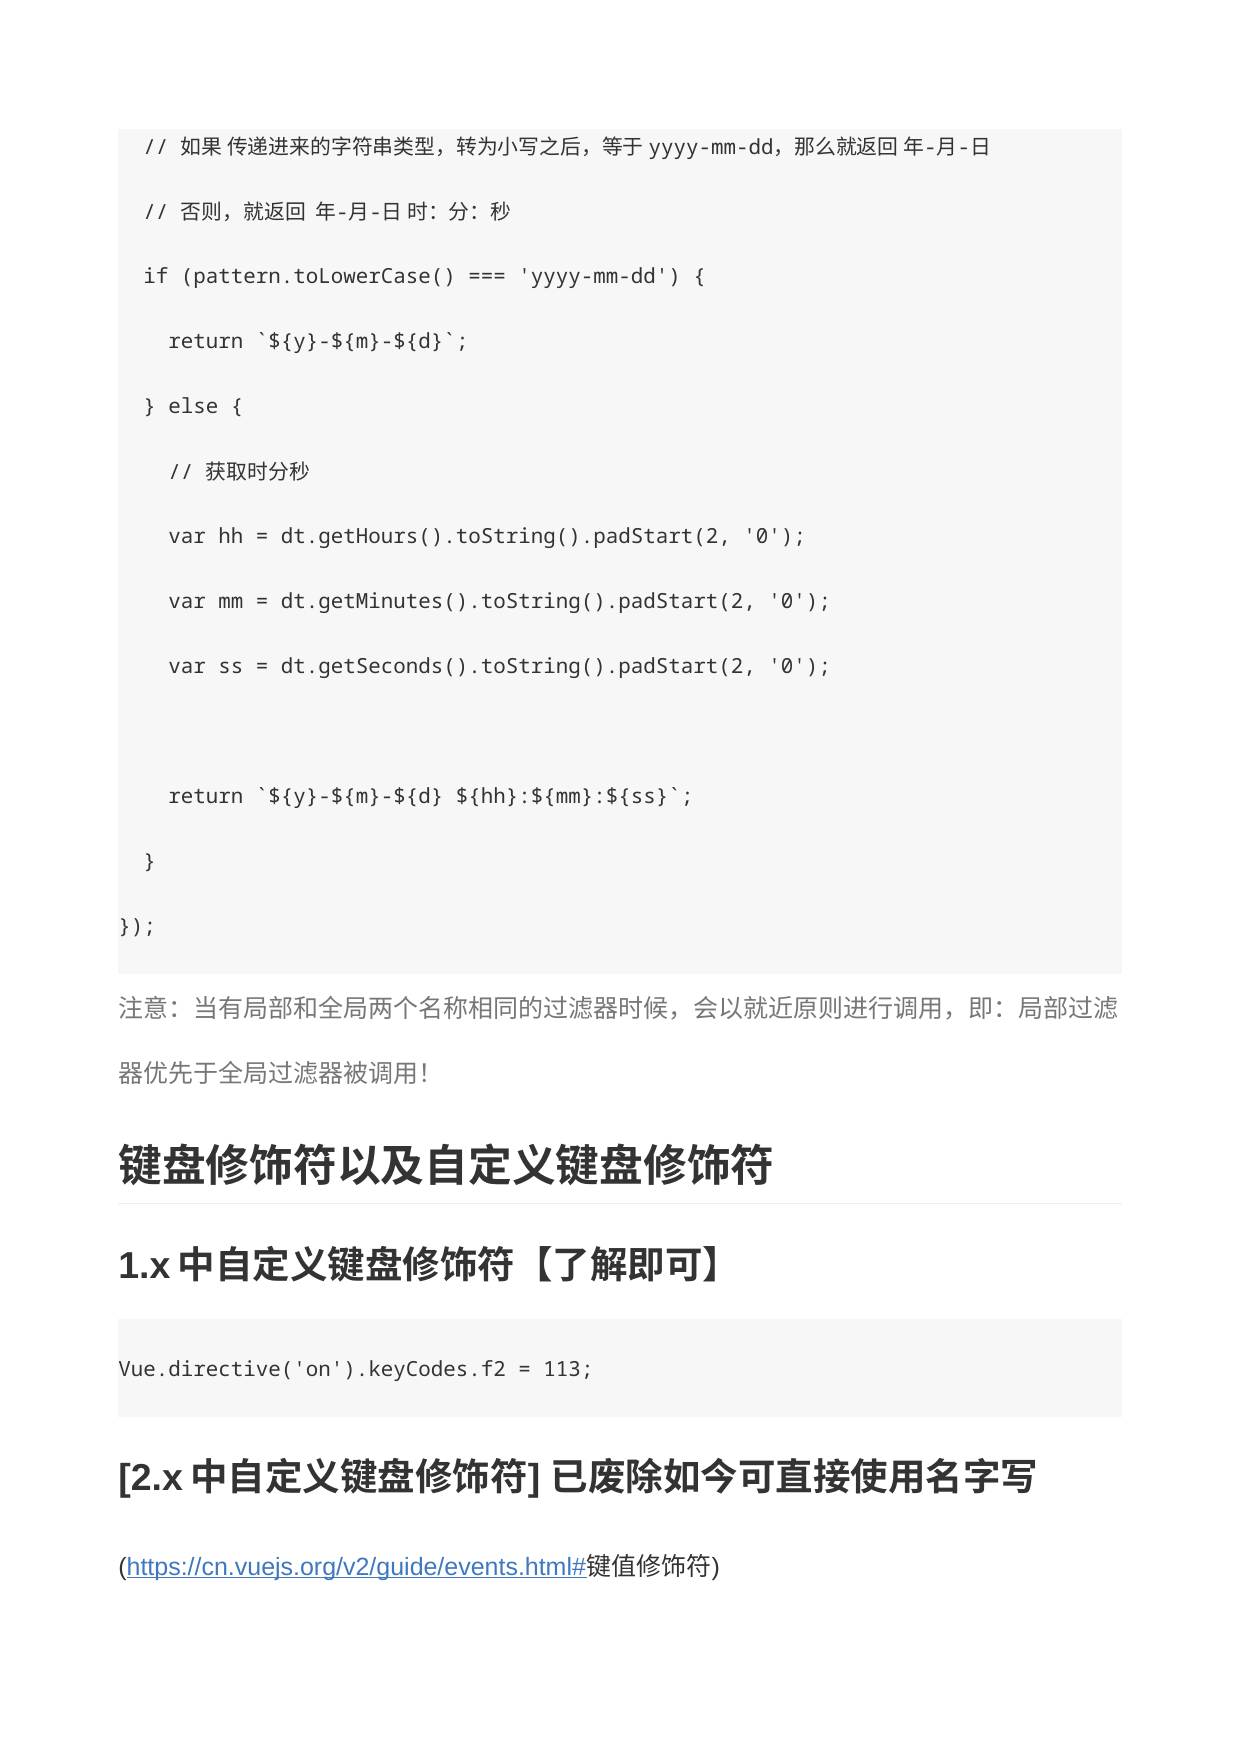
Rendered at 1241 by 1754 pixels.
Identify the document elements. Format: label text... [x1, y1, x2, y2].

text var hh = dt.getHours().toString().padStart(2, '0'); [118, 519, 1122, 552]
text return `${y}-${m}-${d}`; [118, 324, 1122, 357]
text } else { [118, 389, 1122, 422]
text var ss = dt.getSeconds().toString().padStart(2, '0'); [118, 649, 1122, 682]
text if (pattern.toLowerCase() === 'yyyy-mm-dd') { [118, 259, 1122, 292]
subtitle 1.x中自定义键盘修饰符【了解即可】 [118, 1229, 1122, 1294]
text // 否则，就返回 年-月-日 时：分：秒 [118, 194, 1122, 227]
text // 获取时分秒 [118, 454, 1122, 487]
subtitle [2.x中自定义键盘修饰符] 已废除如今可直接使用名字写 [118, 1442, 1122, 1507]
subtitle 键盘修饰符以及自定义键盘修饰符 [118, 1129, 1122, 1203]
text }); [118, 909, 1122, 942]
text } [118, 844, 1122, 877]
text // 如果 传递进来的字符串类型，转为小写之后，等于 yyyy-mm-dd，那么就返回 年-月-日 [118, 129, 1122, 162]
text Vue.directive('on').keyCodes.f2 = 113; [118, 1352, 1122, 1384]
text (https://cn.vuejs.org/v2/guide/events.html#键值修饰符) [118, 1532, 1122, 1597]
text return `${y}-${m}-${d} ${hh}:${mm}:${ss}`; [118, 779, 1122, 812]
text var mm = dt.getMinutes().toString().padStart(2, '0'); [118, 584, 1122, 617]
text 注意：当有局部和全局两个名称相同的过滤器时候，会以就近原则进行调用，即：局部过滤器优先于全局过滤器被调用！ [118, 974, 1122, 1104]
